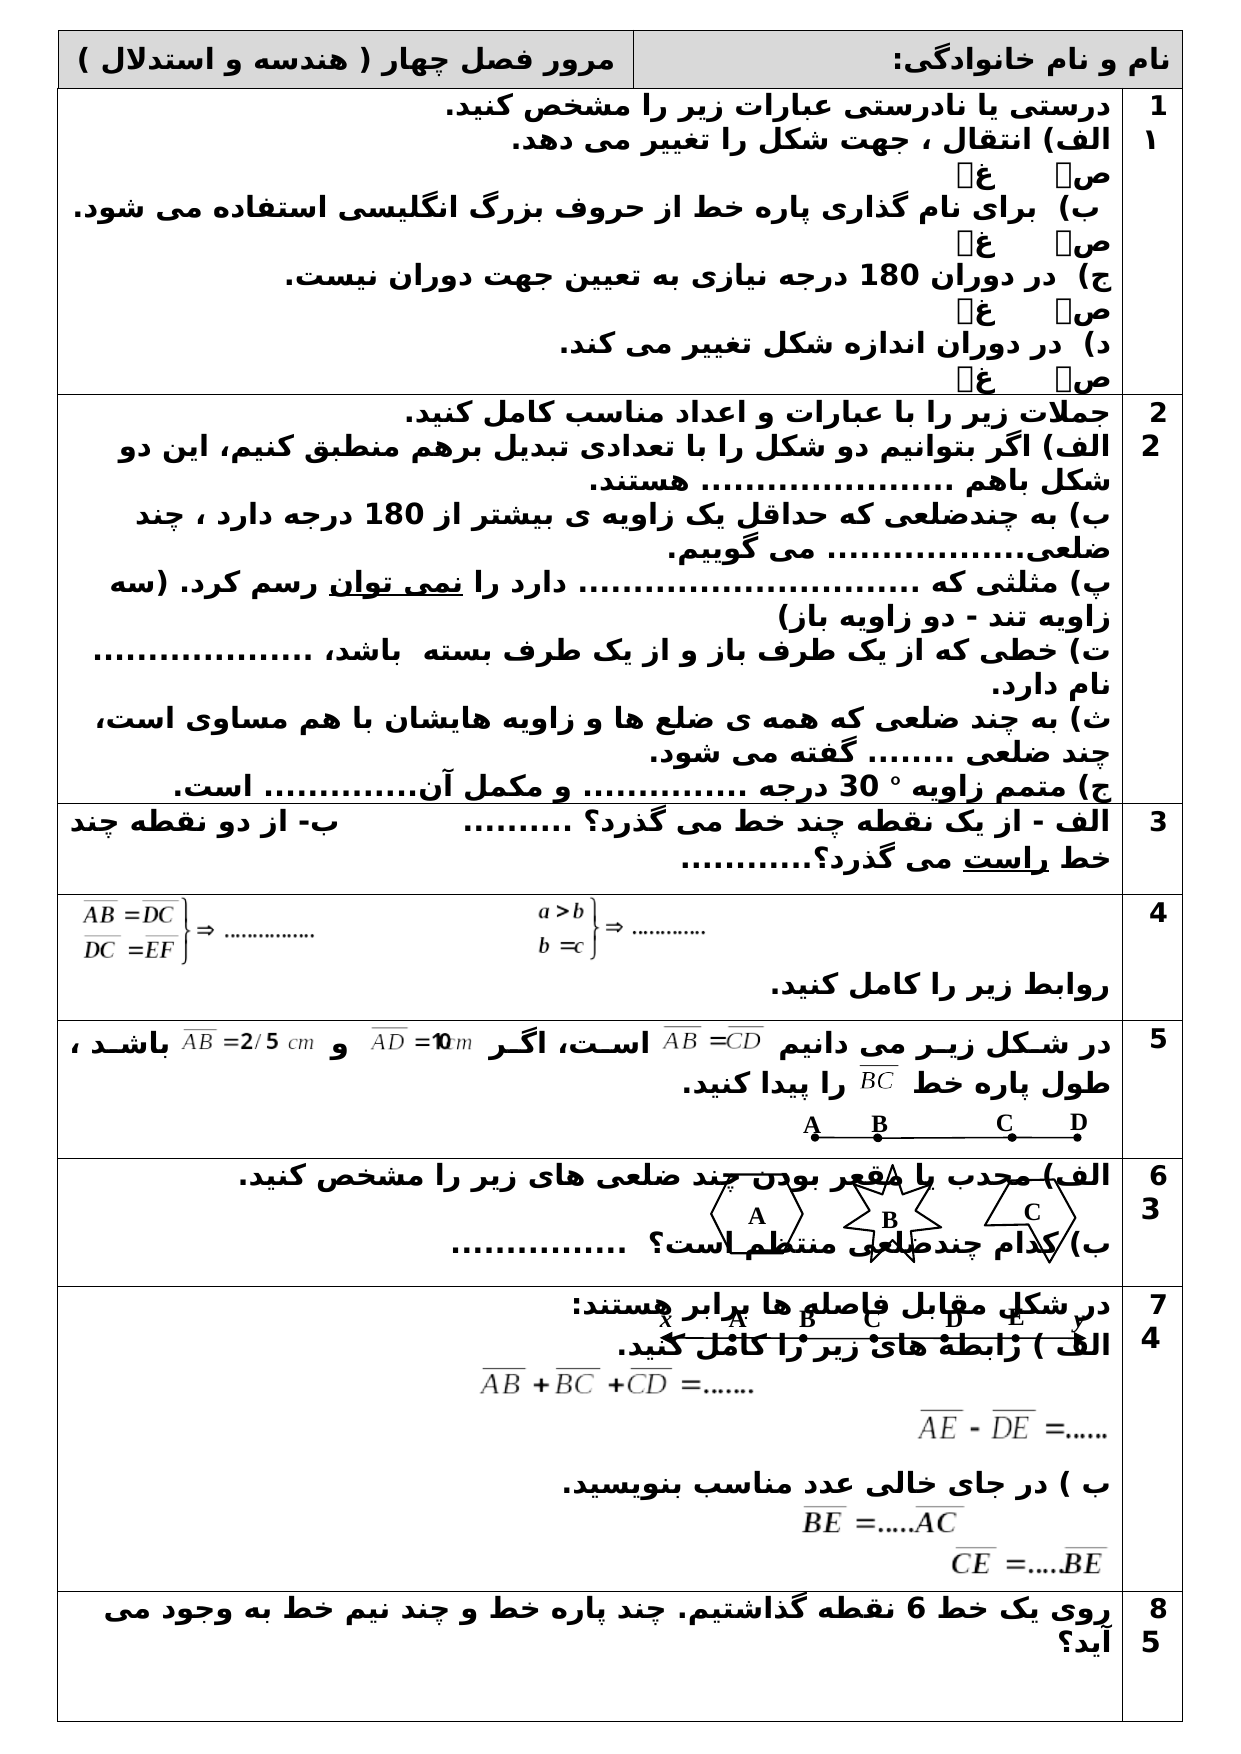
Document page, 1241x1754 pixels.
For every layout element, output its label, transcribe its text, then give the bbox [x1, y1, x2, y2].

table_cell [1123, 895, 1182, 1020]
table_cell [1123, 804, 1182, 894]
table_cell روی یک خط 6 نقطه گذاشتیم. چند پاره خط و چند نیم خط به وجود می آید؟ [58, 1592, 1122, 1721]
table_cell الف - از یک نقطه چند خط می گذرد؟ .......... ب- از دو نقطه چند خط راست می گذرد؟............ [58, 804, 1122, 894]
table_cell جملات زیر را با عبارات و اعداد مناسب کامل کنید. الف) اگر بتوانیم دو شکل را با تعدادی تبدیل برهم منطبق کنیم، این دو شکل باهم ....................... هستند. ب) به چندضلعی که حداقل یک زاویه ی بیشتر از 180 درجه دارد ، چند ضلعی.................. می گوییم. پ) مثلثی که ............................... دارد را نمی توان رسم کرد. (سه زاویه تند - دو زاویه باز) ت) خطی که از یک طرف باز و از یک طرف بسته باشد، .................... نام دارد. ث) به چند ضلعی که همه ی ضلع ها و زاویه هایشان با هم مساوی است، چند ضلعی ........ گفته می شود. ج) متمم زاویه ° 30 درجه ............... و مکمل آن.............. است. [58, 395, 1122, 803]
table_header نام و نام خانوادگی: [634, 31, 1182, 88]
table_cell 5 [1123, 1592, 1182, 1721]
table_cell 2 [1123, 395, 1182, 803]
table_cell درستی یا نادرستی عبارات زیر را مشخص کنید. الف) انتقال ، جهت شکل را تغییر می دهد. ص غ ب) برای نام گذاری پاره خط از حروف بزرگ انگلیسی استفاده می شود. ص غ ج) در دوران 180 درجه نیازی به تعیین جهت دوران نیست. ص غ د) در دوران اندازه شکل تغییر می کند. ص غ [58, 89, 1122, 394]
table_cell روابط زیر را کامل کنید. [58, 895, 1122, 1020]
table_cell در شکل مقابل فاصله ها برابر هستند: الف ) رابطه های زیر را کامل کنید. ب ) در جای خالی عدد مناسب بنویسید. [58, 1287, 1122, 1591]
table_cell الف) محدب یا مقعر بودن چند ضلعی های زیر را مشخص کنید. ب) کدام چندضلعی منتظم است؟ ................ [58, 1159, 1122, 1286]
table_cell [1123, 1021, 1182, 1157]
table_cell 3 [1123, 1159, 1182, 1286]
table_cell در شکل زیر می دانیم است، اگر و باشد ، طول پاره خط را پیدا کنید. [58, 1021, 1122, 1157]
table_cell 4 [1123, 1287, 1182, 1591]
table_cell ۱ [1123, 89, 1182, 394]
table_header مرور فصل چهار ( هندسه و استدلال ) [59, 31, 633, 88]
